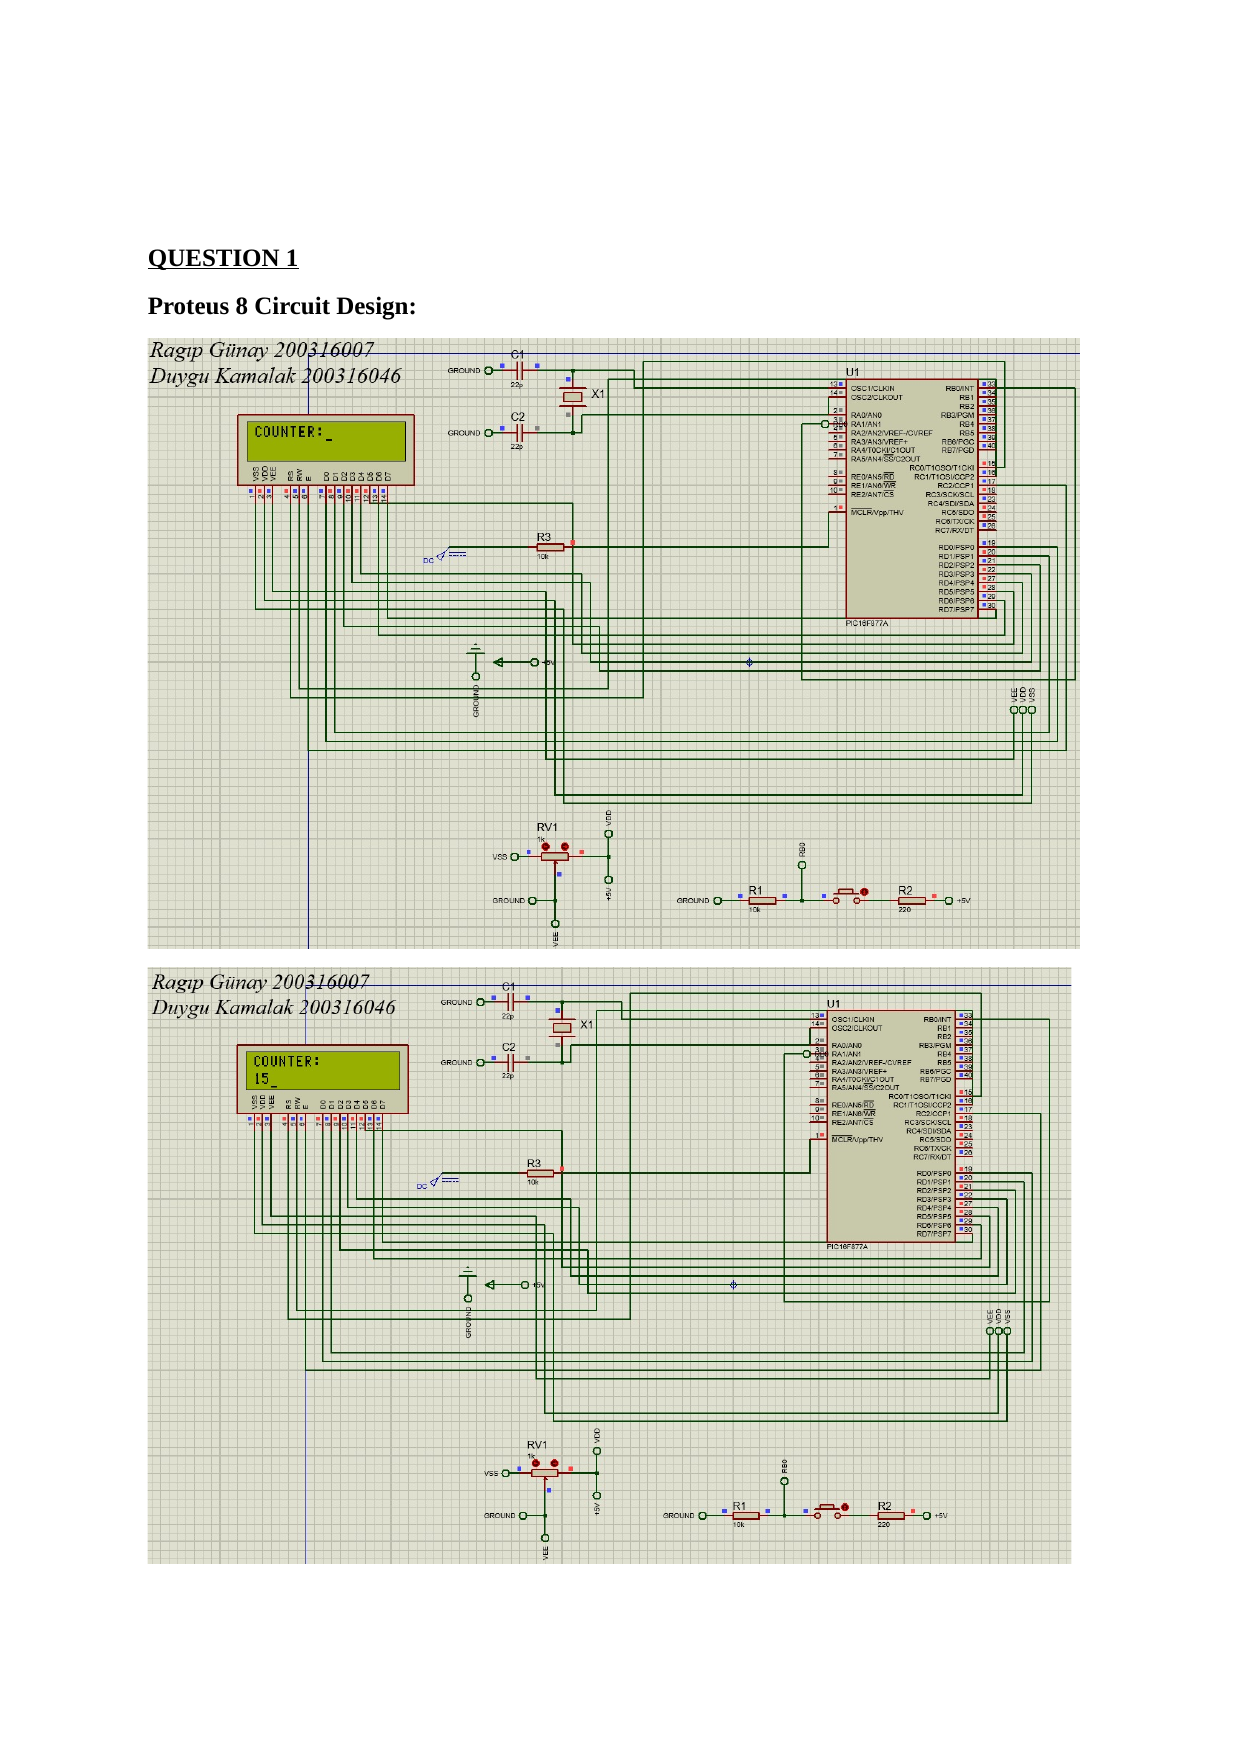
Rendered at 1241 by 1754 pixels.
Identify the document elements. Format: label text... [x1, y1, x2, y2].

picture [147, 967, 1072, 1564]
picture [147, 338, 1080, 949]
text QUESTION 1 [148, 243, 1093, 272]
text Proteus 8 Circuit Design: [148, 291, 1093, 319]
